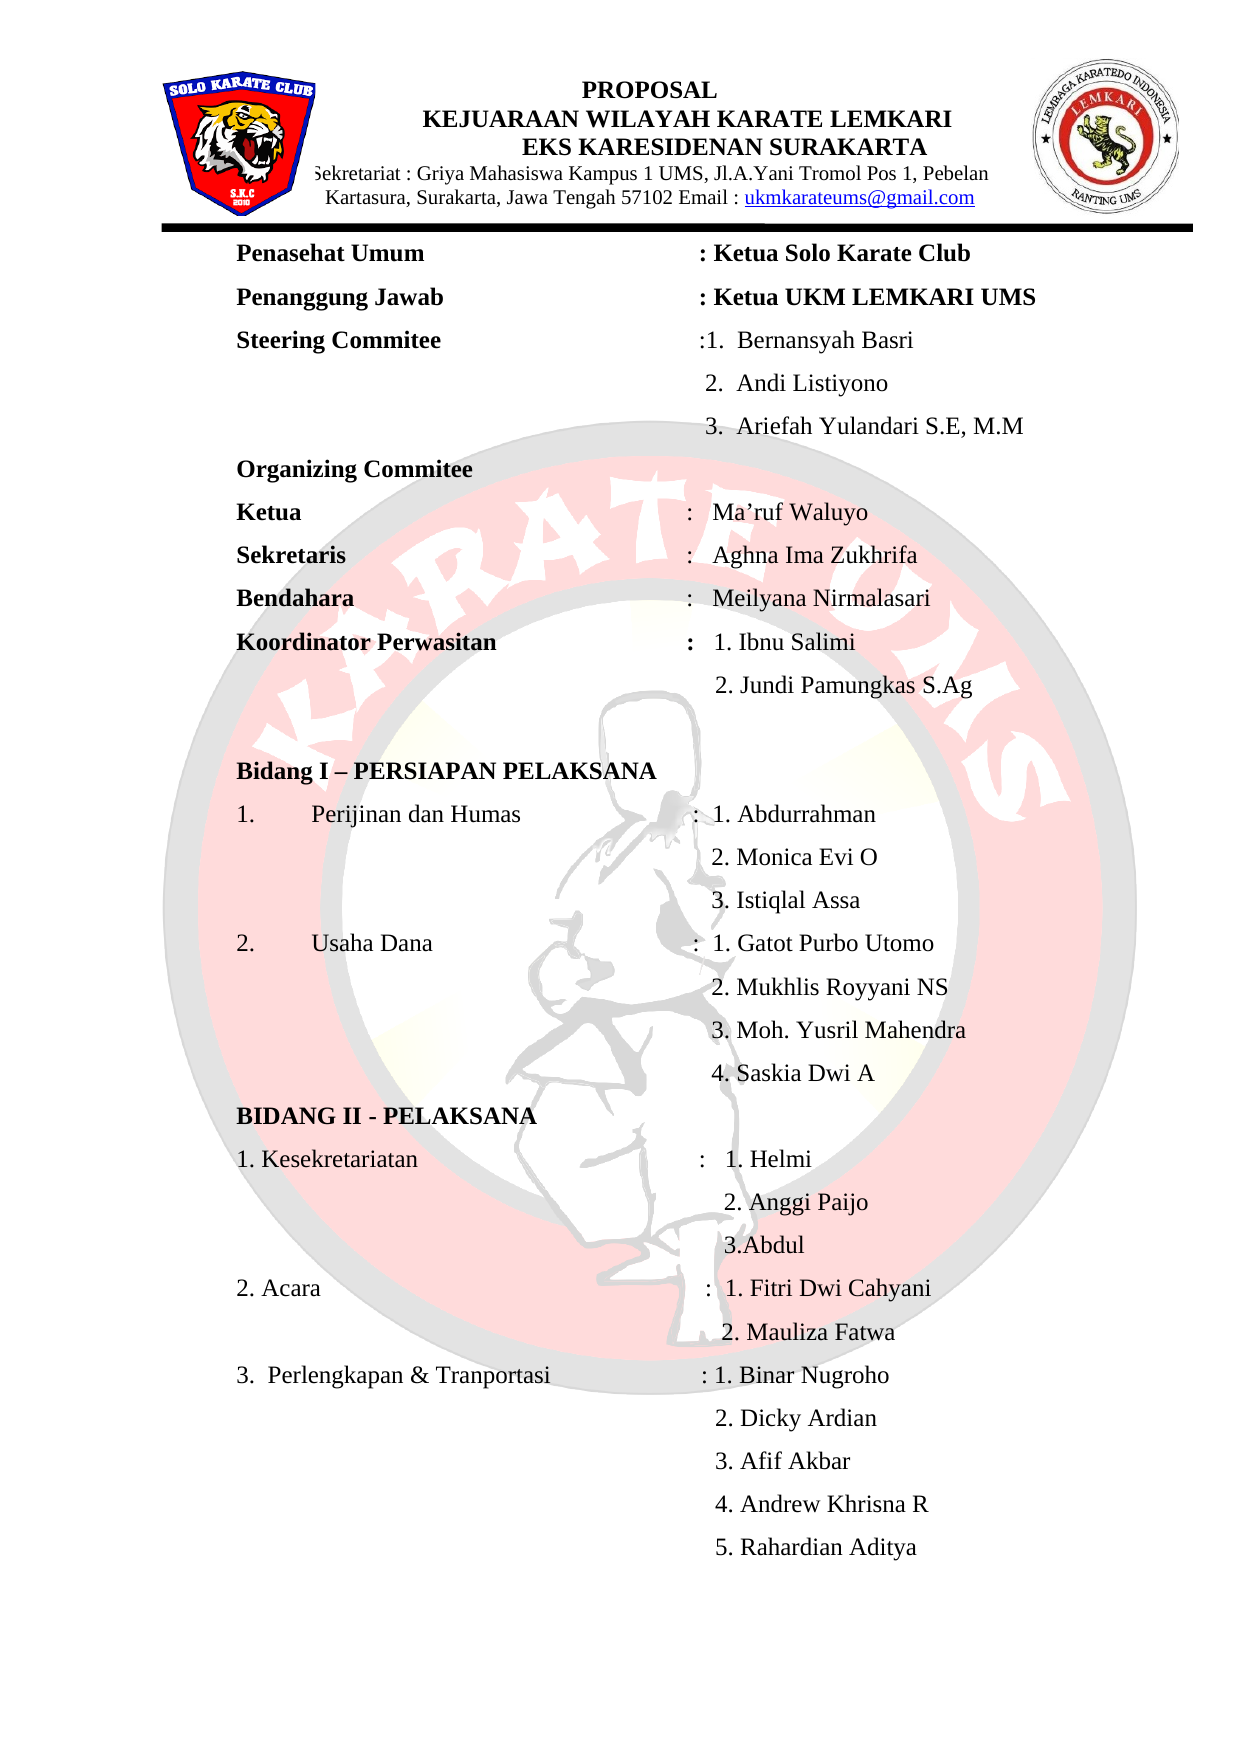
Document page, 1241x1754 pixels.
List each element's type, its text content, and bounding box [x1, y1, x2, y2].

text 2. Mauliza Fatwa [686, 1317, 1063, 1345]
text Penasehat Umum : Ketua Solo Karate Club [236, 238, 1063, 267]
text Bidang I – PERSIAPAN PELAKSANA [236, 756, 1063, 785]
text 2. Usaha Dana : 1. Gatot Purbo Utomo [236, 928, 1063, 957]
text Sekretaris : Aghna Ima Zukhrifa [236, 540, 1063, 569]
text 3. Istiqlal Assa [236, 885, 1063, 914]
text Organizing Commitee [236, 454, 1063, 483]
text 3. Moh. Yusril Mahendra [611, 1015, 1063, 1043]
text 3. Ariefah Yulandari S.E, M.M [236, 411, 1063, 440]
text Penanggung Jawab : Ketua UKM LEMKARI UMS [236, 282, 1063, 310]
text 2. Anggi Paijo [686, 1187, 1063, 1216]
text Ketua : Ma’ruf Waluyo [236, 497, 1063, 526]
text 4. Saskia Dwi A [236, 1058, 1063, 1087]
text Bendahara : Meilyana Nirmalasari [236, 583, 1063, 612]
picture [162, 71, 316, 216]
text 2. Andi Listiyono [236, 368, 1063, 397]
picture [1028, 58, 1179, 215]
text 3.Abdul [686, 1230, 1063, 1259]
text BIDANG II - PELAKSANA [236, 1101, 1063, 1130]
text Koordinator Perwasitan : 1. Ibnu Salimi [236, 627, 1063, 655]
text 2. Monica Evi O [236, 842, 1063, 871]
text 3. Perlengkapan & Tranportasi : 1. Binar Nugroho [236, 1360, 1063, 1388]
text 2. Jundi Pamungkas S.Ag [236, 670, 1063, 698]
text 5. Rahardian Aditya [686, 1532, 1063, 1561]
text 1. Perijinan dan Humas : 1. Abdurrahman [236, 799, 1063, 828]
text 3. Afif Akbar 4. Andrew Khrisna R [709, 1446, 1063, 1518]
text 1. Kesekretariatan : 1. Helmi [236, 1144, 1063, 1173]
text 2. Acara : 1. Fitri Dwi Cahyani [236, 1273, 1063, 1302]
text 2. Mukhlis Royyani NS [236, 972, 1063, 1000]
text 2. Dicky Ardian [709, 1403, 1063, 1432]
text Steering Commitee :1. Bernansyah Basri [236, 325, 1063, 353]
